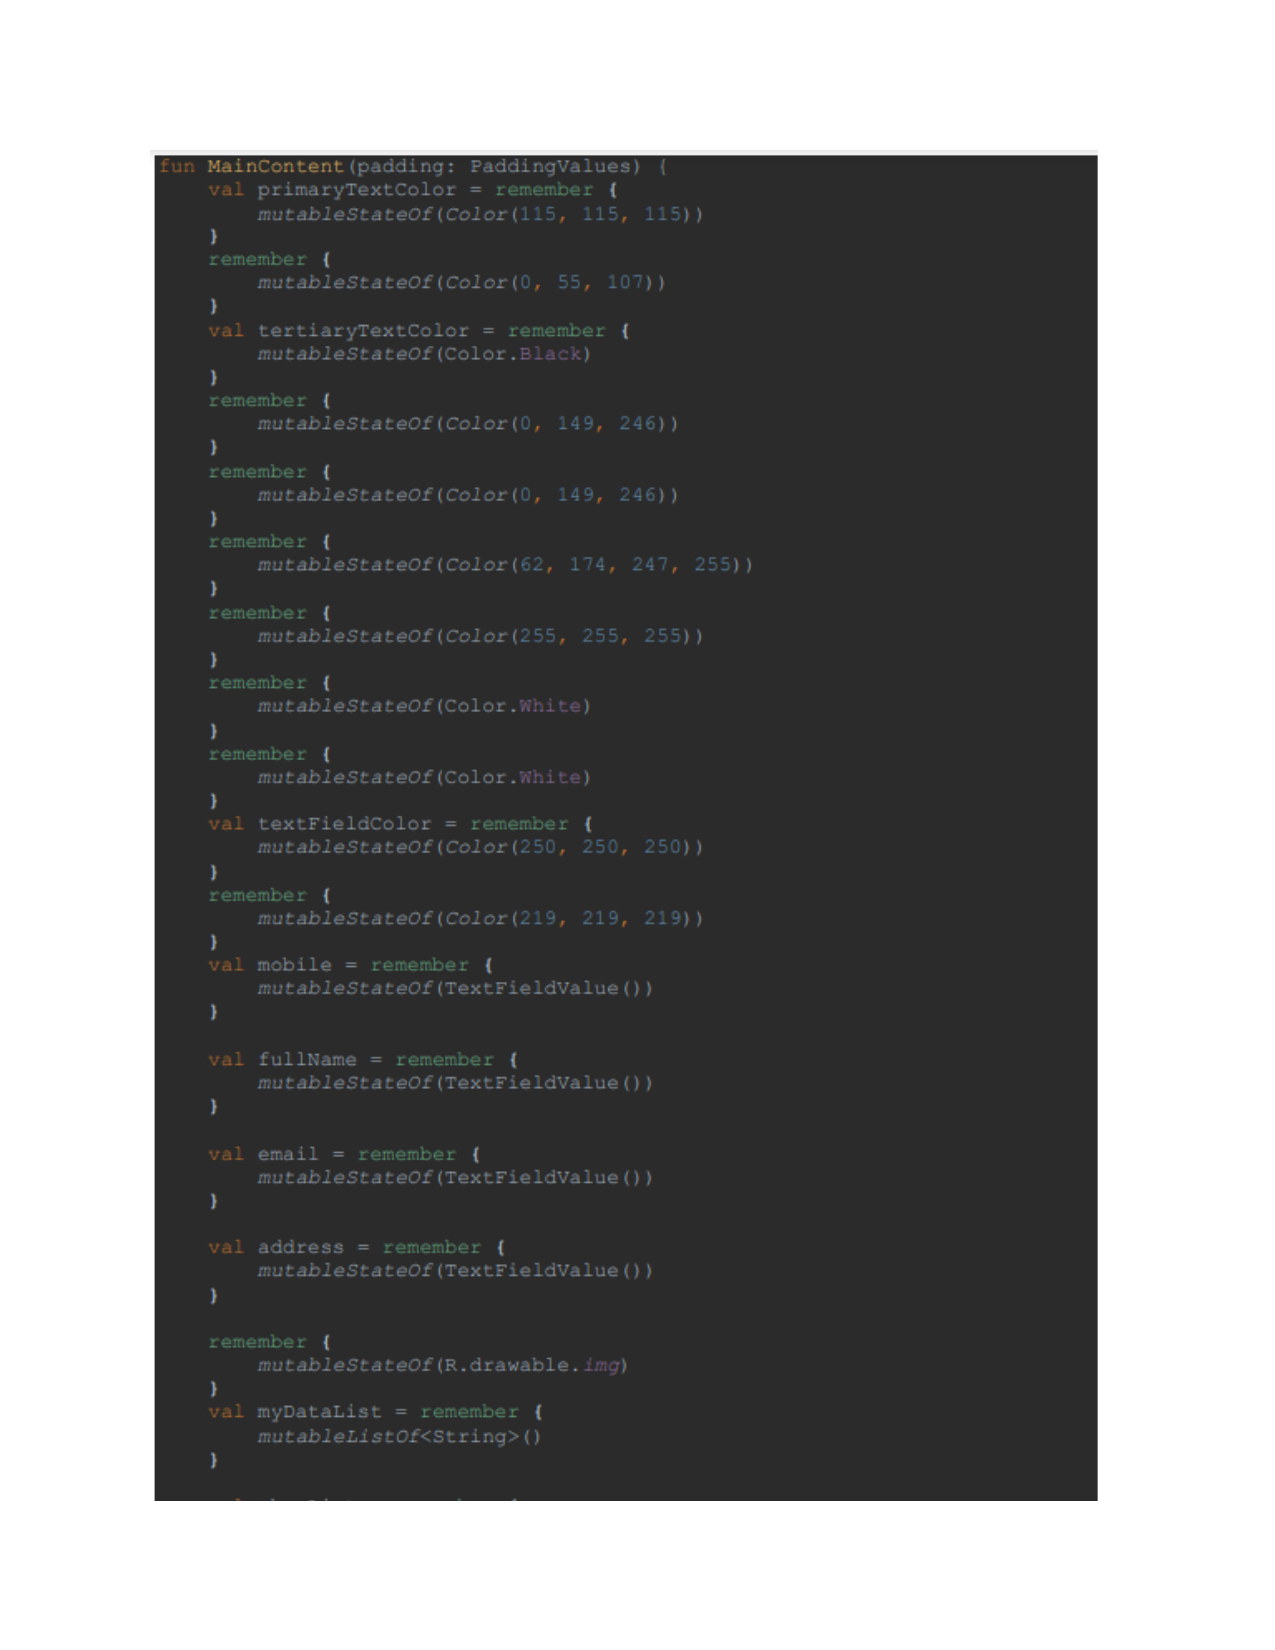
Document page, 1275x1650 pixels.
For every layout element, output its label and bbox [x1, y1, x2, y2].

picture [150, 150, 1098, 1501]
